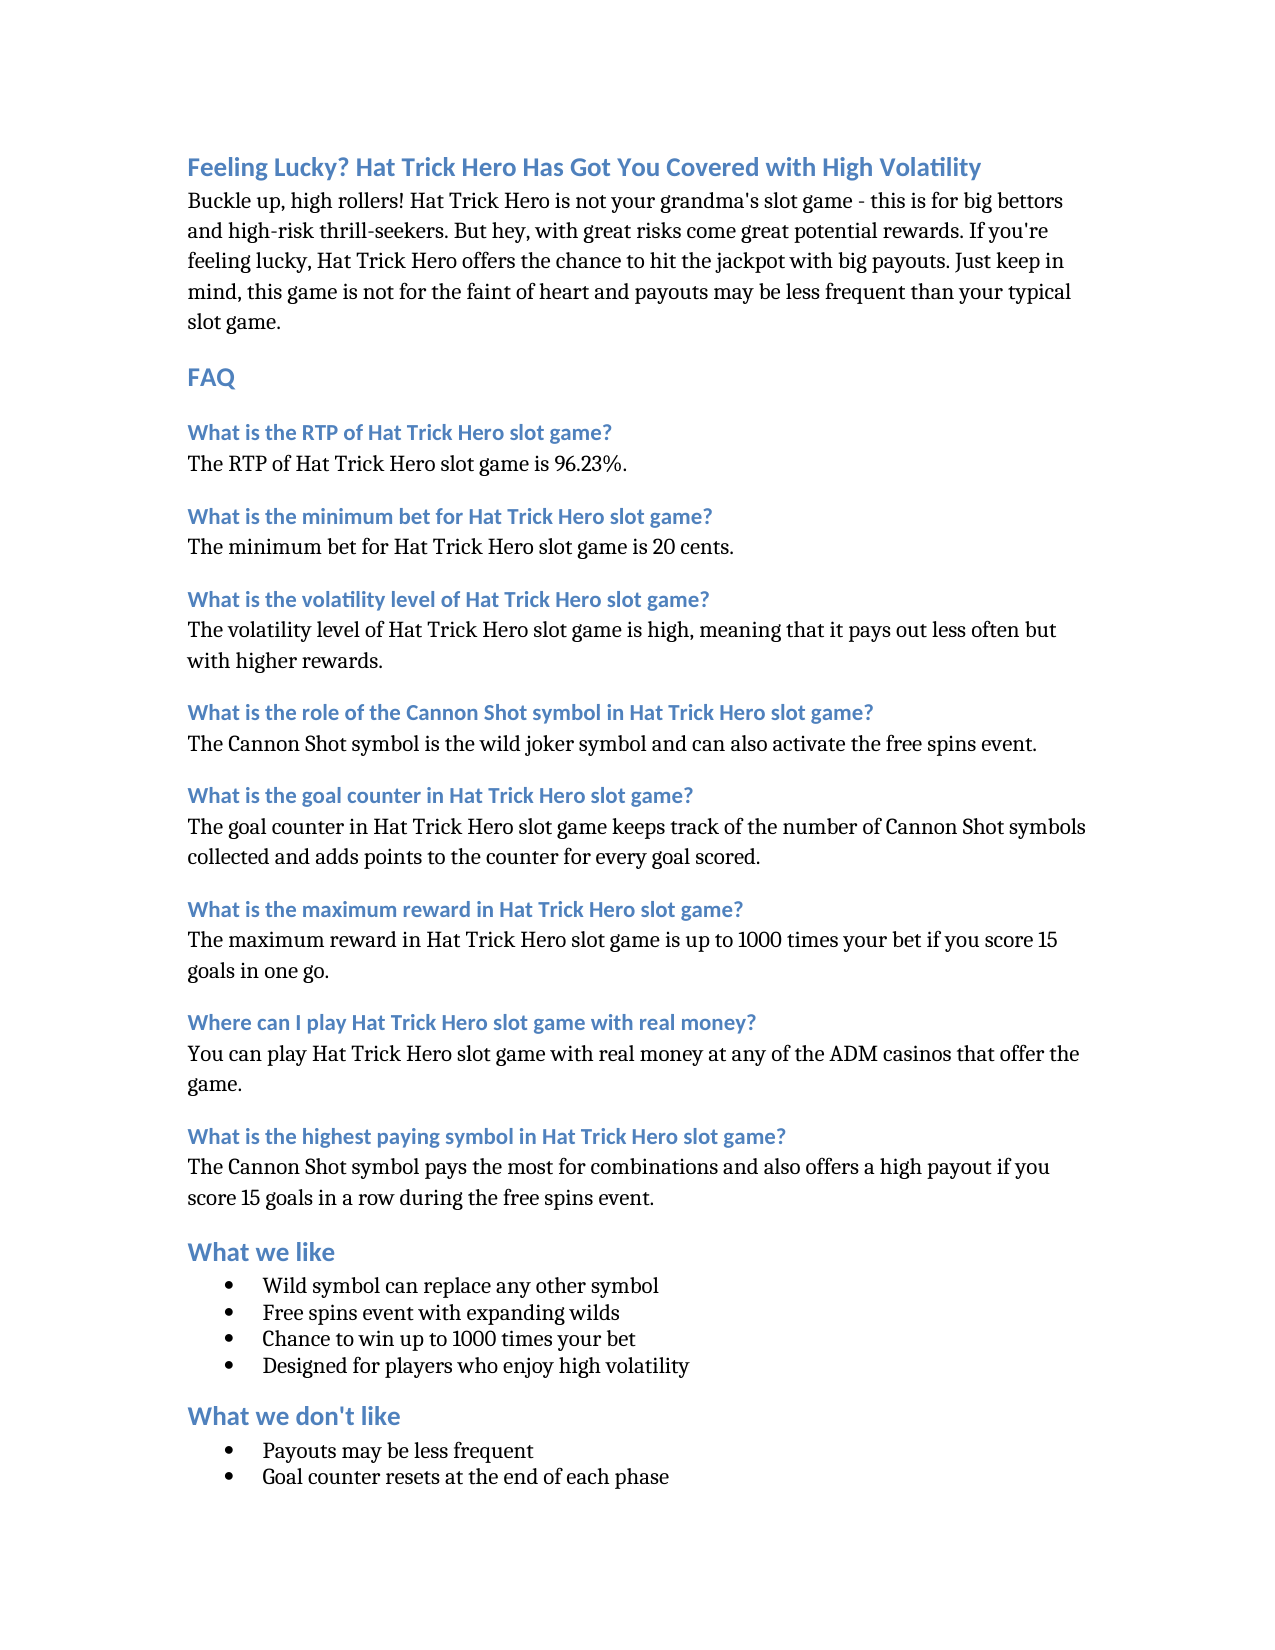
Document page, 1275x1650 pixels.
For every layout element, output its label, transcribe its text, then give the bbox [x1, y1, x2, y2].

list Goal counter resets at the end of each phase [225, 1464, 1087, 1490]
subtitle What is the volatility level of Hat Trick Hero slot game? [187, 585, 1087, 613]
subtitle What is the RTP of Hat Trick Hero slot game? [187, 418, 1087, 447]
text The Cannon Shot symbol pays the most for combinations and also offers a high payout if you score 15 goals in a row during the free spins event. [187, 1154, 1087, 1211]
text The volatility level of Hat Trick Hero slot game is high, meaning that it pays out less often but with higher rewards. [187, 617, 1087, 674]
text The minimum bet for Hat Trick Hero slot game is 20 cents. [187, 534, 1087, 560]
subtitle What is the minimum bet for Hat Trick Hero slot game? [187, 502, 1087, 530]
subtitle What is the maximum reward in Hat Trick Hero slot game? [187, 895, 1087, 923]
subtitle Feeling Lucky? Hat Trick Hero Has Got You Covered with High Volatility [187, 150, 1087, 183]
list Chance to win up to 1000 times your bet [225, 1326, 1087, 1352]
text You can play Hat Trick Hero slot game with real money at any of the ADM casinos that offer the game. [187, 1041, 1087, 1097]
text The maximum reward in Hat Trick Hero slot game is up to 1000 times your bet if you score 15 goals in one go. [187, 927, 1087, 984]
list Wild symbol can replace any other symbol [225, 1273, 1087, 1300]
text The Cannon Shot symbol is the wild joker symbol and can also activate the free spins event. [187, 731, 1087, 757]
list Designed for players who enjoy high volatility [225, 1352, 1087, 1379]
subtitle What is the goal counter in Hat Trick Hero slot game? [187, 782, 1087, 810]
subtitle What is the role of the Cannon Shot symbol in Hat Trick Hero slot game? [187, 698, 1087, 726]
list Free spins event with expanding wilds [225, 1300, 1087, 1326]
subtitle What is the highest paying symbol in Hat Trick Hero slot game? [187, 1122, 1087, 1150]
list Payouts may be less frequent [225, 1437, 1087, 1464]
subtitle What we like [187, 1235, 1087, 1268]
subtitle What we don't like [187, 1399, 1087, 1433]
text The RTP of Hat Trick Hero slot game is 96.23%. [187, 451, 1087, 477]
subtitle FAQ [187, 360, 1087, 393]
text Buckle up, high rollers! Hat Trick Hero is not your grandma's slot game - this is for big bettors and high-risk thrill-seekers. But hey, with great risks come great potential rewards. If you're feeling lucky, Hat Trick Hero offers the chance to hit the jackpot with big payouts. Just keep in mind, this game is not for the faint of heart and payouts may be less frequent than your typical slot game. [187, 188, 1087, 335]
subtitle Where can I play Hat Trick Hero slot game with real money? [187, 1008, 1087, 1037]
text The goal counter in Hat Trick Hero slot game keeps track of the number of Cannon Shot symbols collected and adds points to the counter for every goal scored. [187, 814, 1087, 870]
